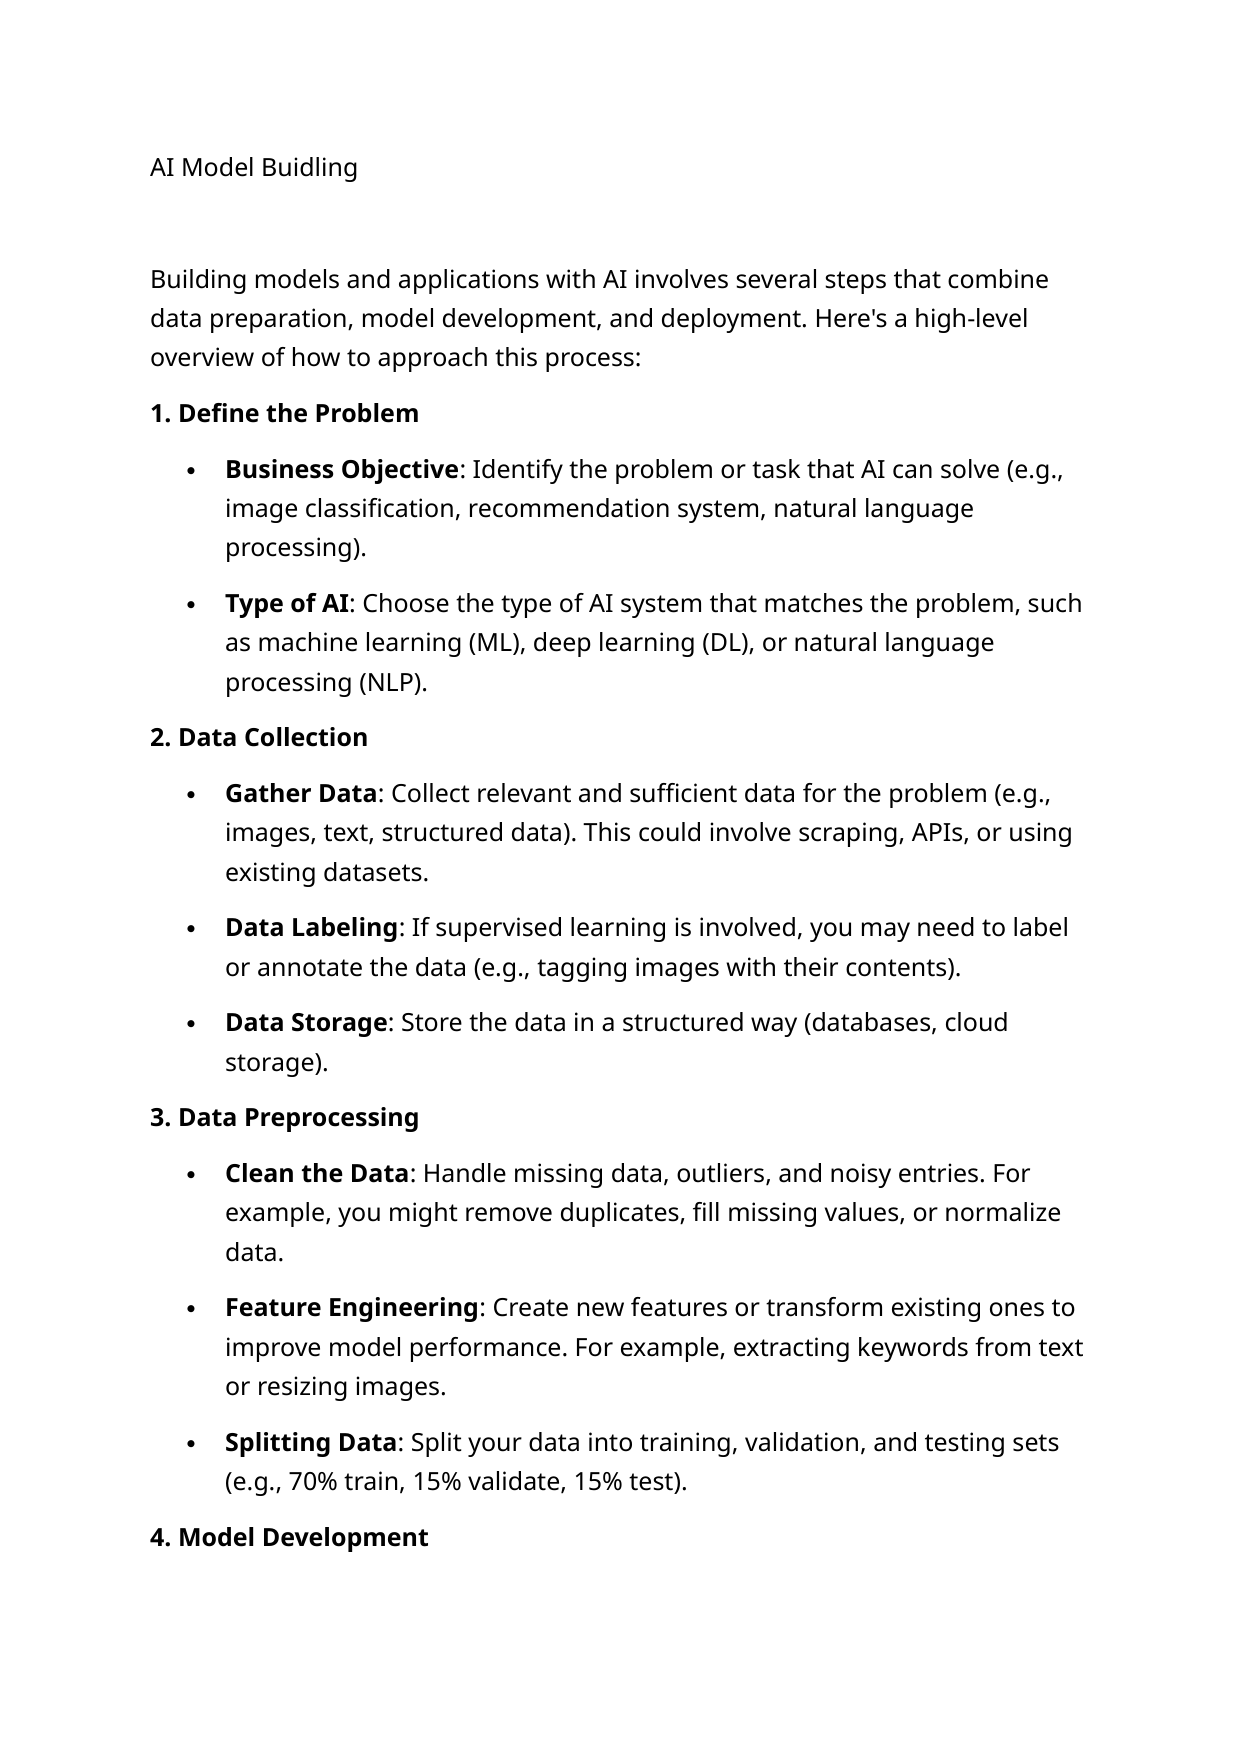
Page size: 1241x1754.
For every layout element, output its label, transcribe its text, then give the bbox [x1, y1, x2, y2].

list Data Storage: Store the data in a structured way (databases, cloud storage). [187, 1005, 1090, 1078]
list Clean the Data: Handle missing data, outliers, and noisy entries. For example, you might remove duplicates, fill missing values, or normalize data. [187, 1156, 1090, 1268]
list Business Objective: Identify the problem or task that AI can solve (e.g., image classification, recommendation system, natural language processing). [187, 452, 1090, 564]
text 4. Model Development [150, 1519, 1090, 1553]
list Splitting Data: Split your data into training, validation, and testing sets (e.g., 70% train, 15% validate, 15% test). [187, 1424, 1090, 1497]
list Type of AI: Choose the type of AI system that matches the problem, such as machine learning (ML), deep learning (DL), or natural language processing (NLP). [187, 586, 1090, 698]
text 2. Data Collection [150, 720, 1090, 754]
text AI Model Buidling [150, 150, 1090, 184]
text 1. Define the Problem [150, 396, 1090, 430]
text Building models and applications with AI involves several steps that combine data preparation, model development, and deployment. Here's a high-level overview of how to approach this process: [150, 262, 1090, 374]
list Feature Engineering: Create new features or transform existing ones to improve model performance. For example, extracting keywords from text or resizing images. [187, 1290, 1090, 1402]
list Data Labeling: If supervised learning is involved, you may need to label or annotate the data (e.g., tagging images with their contents). [187, 910, 1090, 983]
text 3. Data Preprocessing [150, 1100, 1090, 1134]
list Gather Data: Collect relevant and sufficient data for the problem (e.g., images, text, structured data). This could involve scraping, APIs, or using existing datasets. [187, 776, 1090, 888]
